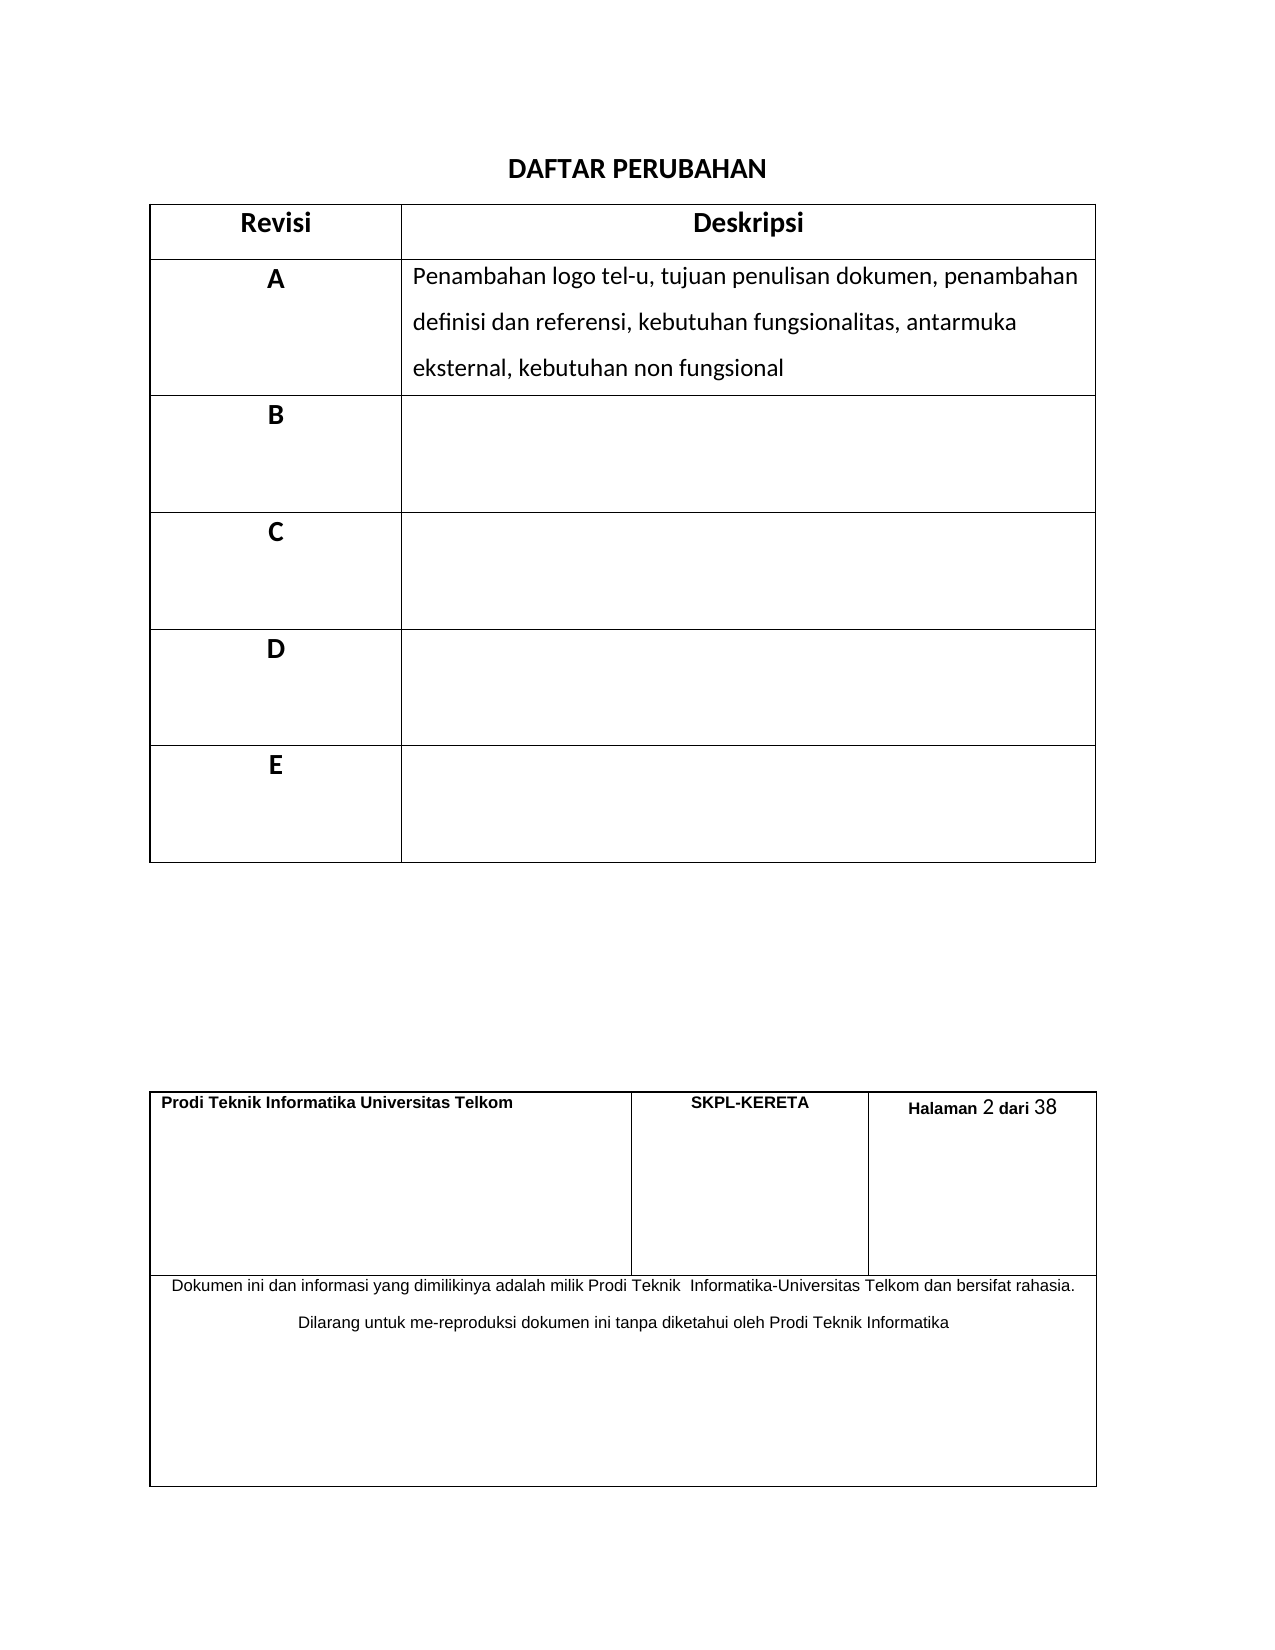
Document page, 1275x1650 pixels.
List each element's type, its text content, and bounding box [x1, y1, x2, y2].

table_cell [402, 513, 1095, 629]
table_header Deskripsi [402, 205, 1095, 259]
table_cell [402, 396, 1095, 512]
table_cell E [151, 746, 401, 862]
subtitle DAFTAR PERUBAHAN [150, 150, 1125, 186]
table_header Revisi [151, 205, 401, 259]
table_cell C [151, 513, 401, 629]
table_cell A [151, 260, 401, 395]
table_cell [402, 746, 1095, 862]
table_cell D [151, 630, 401, 745]
table_cell Penambahan logo tel-u, tujuan penulisan dokumen, penambahan definisi dan referensi, kebutuhan fungsionalitas, antarmuka eksternal, kebutuhan non fungsional [402, 260, 1095, 395]
table_cell [402, 630, 1095, 745]
table_cell B [151, 396, 401, 512]
